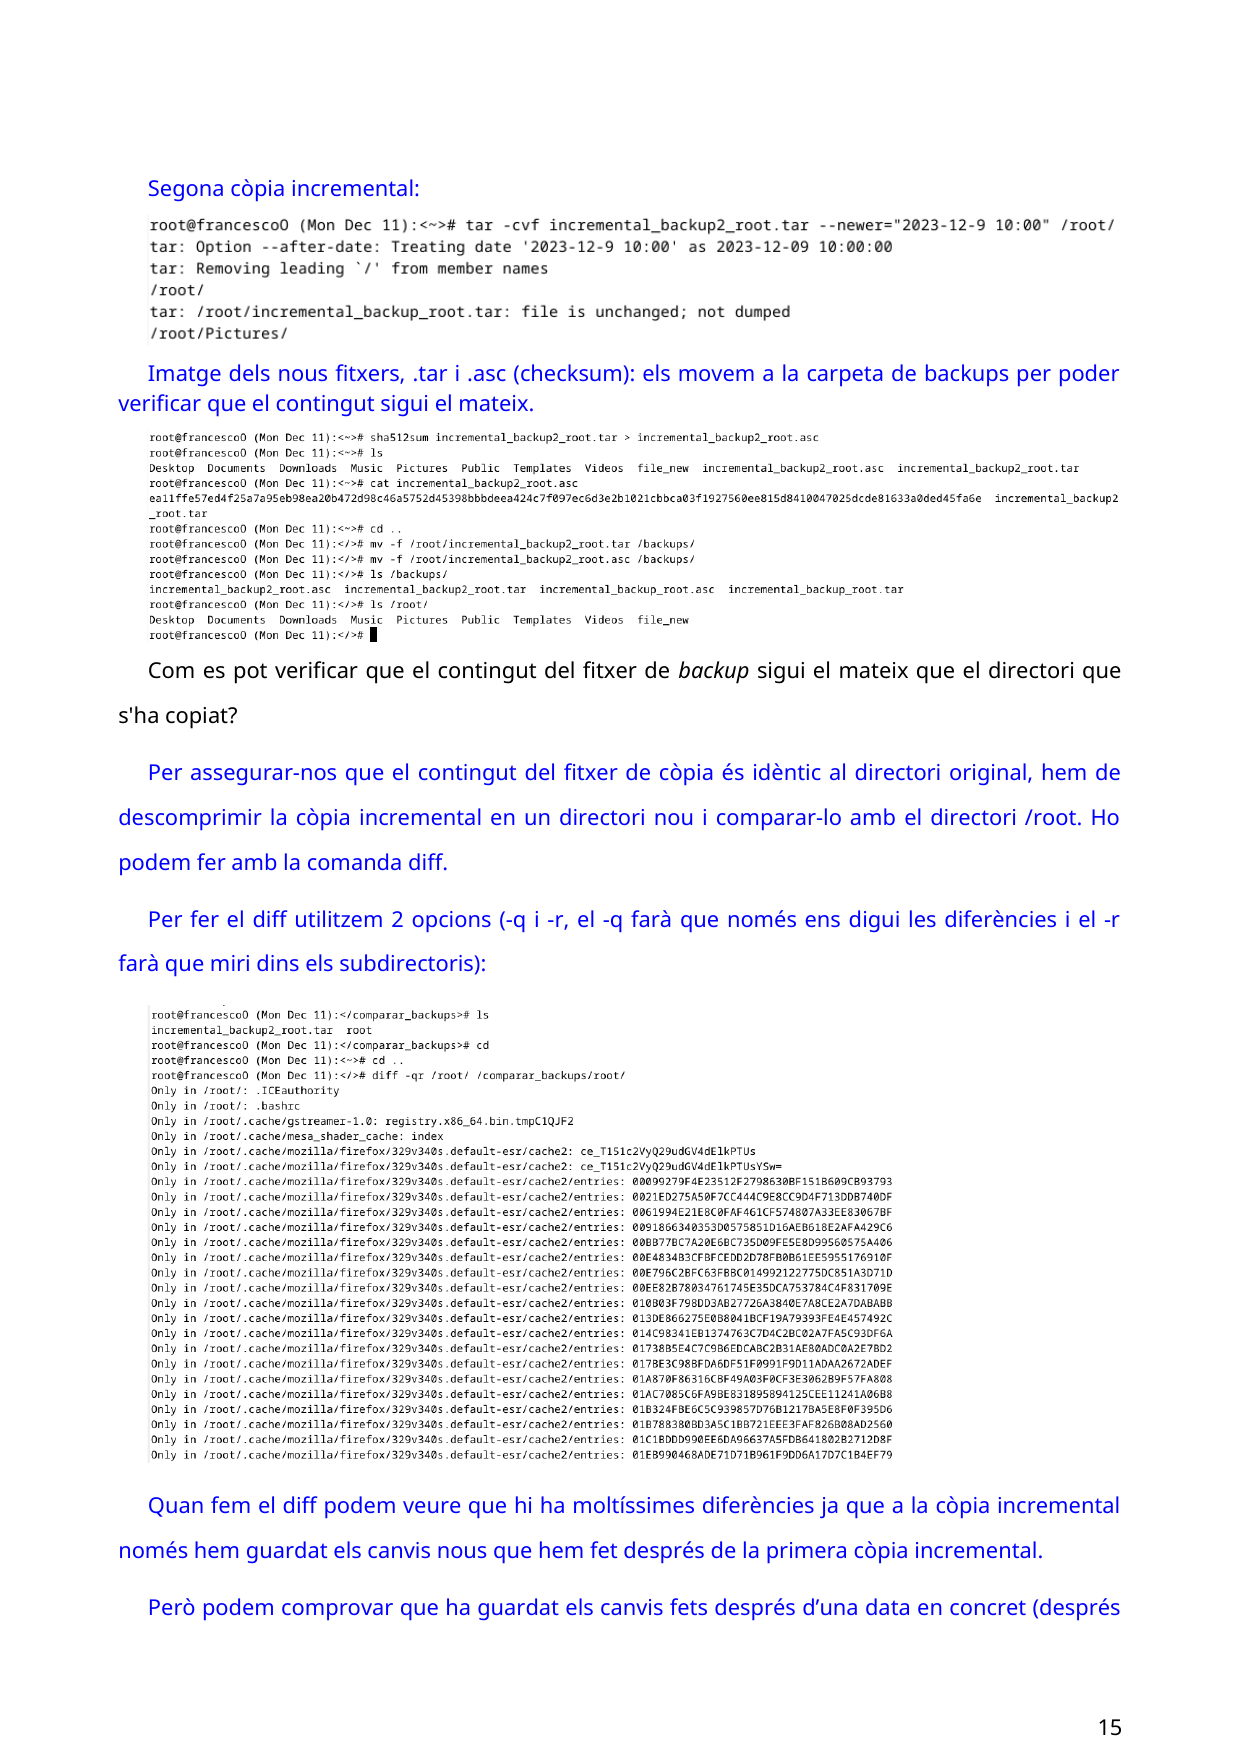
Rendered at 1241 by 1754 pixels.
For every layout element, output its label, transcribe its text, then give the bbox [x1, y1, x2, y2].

picture [147, 430, 1119, 643]
text Imatge dels nous fitxers, .tar i .asc (checksum): els movem a la carpeta de backups per poder verificar que el contingut sigui el mateix. [118, 358, 1122, 418]
text Quan fem el diff podem veure que hi ha moltíssimes diferències ja que a la còpia incremental només hem guardat els canvis nous que hem fet després de la primera còpia incremental. [118, 1490, 1122, 1564]
text Segona còpia incremental: [118, 172, 1122, 202]
picture [147, 214, 1119, 346]
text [118, 1592, 1122, 1622]
text Per fer el diff utilitzem 2 opcions (-q i -r, el -q farà que només ens digui les diferències i el -r farà que miri dins els subdirectoris): [118, 904, 1122, 978]
text Per assegurar-nos que el contingut del fitxer de còpia és idèntic al directori original, hem de descomprimir la còpia incremental en un directori nou i comparar-lo amb el directori /root. Ho podem fer amb la comanda diff. [118, 757, 1122, 876]
picture [147, 1005, 895, 1463]
text Com es pot verificar que el contingut del fitxer de backup sigui el mateix que el directori que s'ha copiat? [118, 655, 1122, 730]
